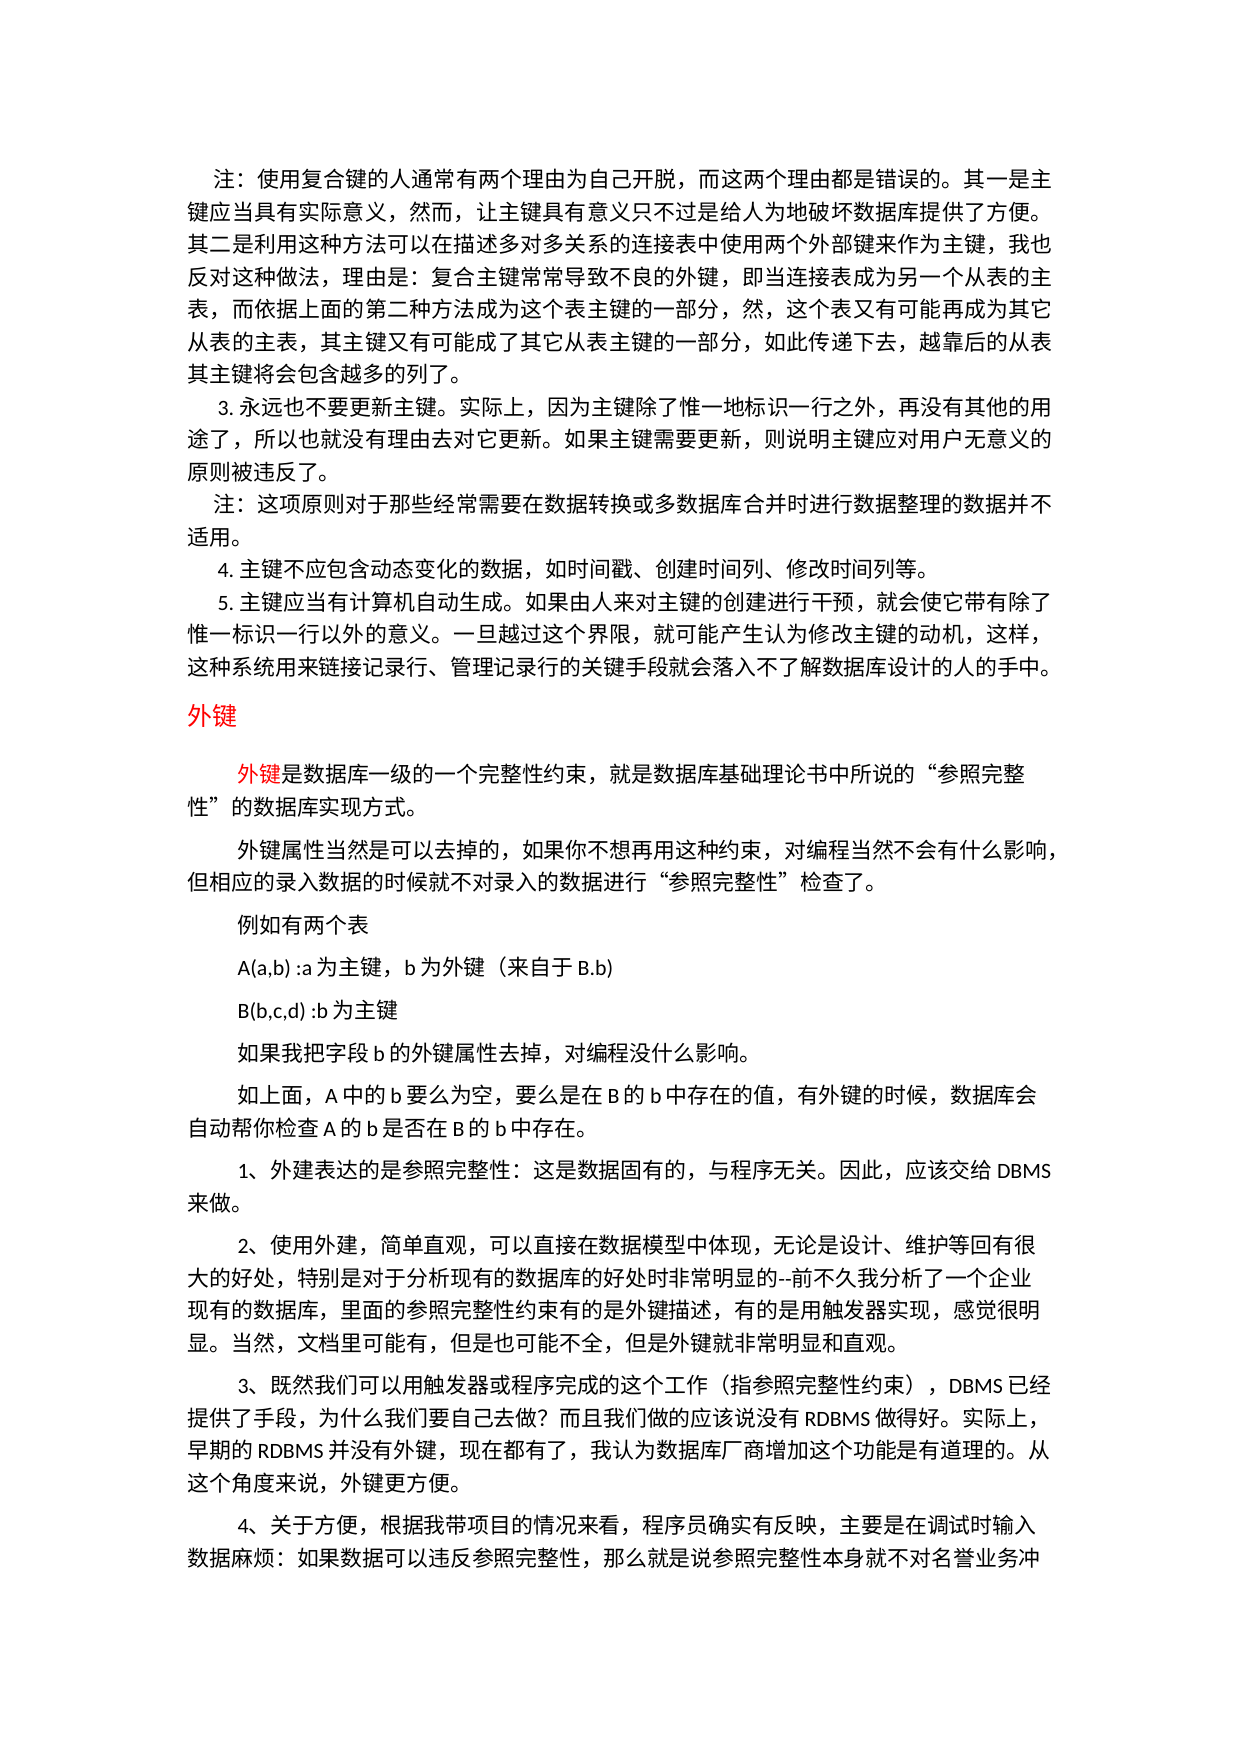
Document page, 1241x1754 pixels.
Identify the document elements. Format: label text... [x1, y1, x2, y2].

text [187, 1508, 1053, 1573]
text 4. 主键不应包含动态变化的数据，如时间戳、创建时间列、修改时间列等。 [187, 552, 1053, 584]
text B(b,c,d) :b为主键 [187, 992, 1053, 1025]
text 外键 [187, 682, 1053, 747]
text 例如有两个表 [187, 907, 1053, 940]
text 1、外建表达的是参照完整性：这是数据固有的，与程序无关。因此，应该交给DBMS来做。 [187, 1153, 1053, 1218]
text 外键是数据库一级的一个完整性约束，就是数据库基础理论书中所说的“参照完整性”的数据库实现方式。 [187, 757, 1053, 822]
text 2、使用外建，简单直观，可以直接在数据模型中体现，无论是设计、维护等回有很大的好处，特别是对于分析现有的数据库的好处时非常明显的--前不久我分析了一个企业现有的数据库，里面的参照完整性约束有的是外键描述，有的是用触发器实现，感觉很明显。当然，文档里可能有，但是也可能不全，但是外键就非常明显和直观。 [187, 1228, 1053, 1358]
text 注：使用复合键的人通常有两个理由为自己开脱，而这两个理由都是错误的。其一是主键应当具有实际意义，然而，让主键具有意义只不过是给人为地破坏数据库提供了方便。其二是利用这种方法可以在描述多对多关系的连接表中使用两个外部键来作为主键，我也反对这种做法，理由是：复合主键常常导致不良的外键，即当连接表成为另一个从表的主表，而依据上面的第二种方法成为这个表主键的一部分，然，这个表又有可能再成为其它从表的主表，其主键又有可能成了其它从表主键的一部分，如此传递下去，越靠后的从表，其主键将会包含越多的列了。 [187, 162, 1053, 389]
text 注：这项原则对于那些经常需要在数据转换或多数据库合并时进行数据整理的数据并不适用。 [187, 487, 1053, 552]
text A(a,b) :a为主键，b为外键（来自于B.b) [187, 950, 1053, 982]
text 外键属性当然是可以去掉的，如果你不想再用这种约束，对编程当然不会有什么影响，但相应的录入数据的时候就不对录入的数据进行“参照完整性”检查了。 [187, 832, 1053, 897]
text 如上面，A中的b要么为空，要么是在B的b中存在的值，有外键的时候，数据库会自动帮你检查A的b是否在B的b中存在。 [187, 1078, 1053, 1143]
text 如果我把字段b的外键属性去掉，对编程没什么影响。 [187, 1035, 1053, 1068]
text 3. 永远也不要更新主键。实际上，因为主键除了惟一地标识一行之外，再没有其他的用途了，所以也就没有理由去对它更新。如果主键需要更新，则说明主键应对用户无意义的原则被违反了。 [187, 389, 1053, 487]
text 3、既然我们可以用触发器或程序完成的这个工作（指参照完整性约束），DBMS已经提供了手段，为什么我们要自己去做？而且我们做的应该说没有RDBMS做得好。实际上，早期的RDBMS并没有外键，现在都有了，我认为数据库厂商增加这个功能是有道理的。从这个角度来说，外键更方便。 [187, 1368, 1053, 1498]
text 5. 主键应当有计算机自动生成。如果由人来对主键的创建进行干预，就会使它带有除了惟一标识一行以外的意义。一旦越过这个界限，就可能产生认为修改主键的动机，这样，这种系统用来链接记录行、管理记录行的关键手段就会落入不了解数据库设计的人的手中。 [187, 584, 1053, 682]
